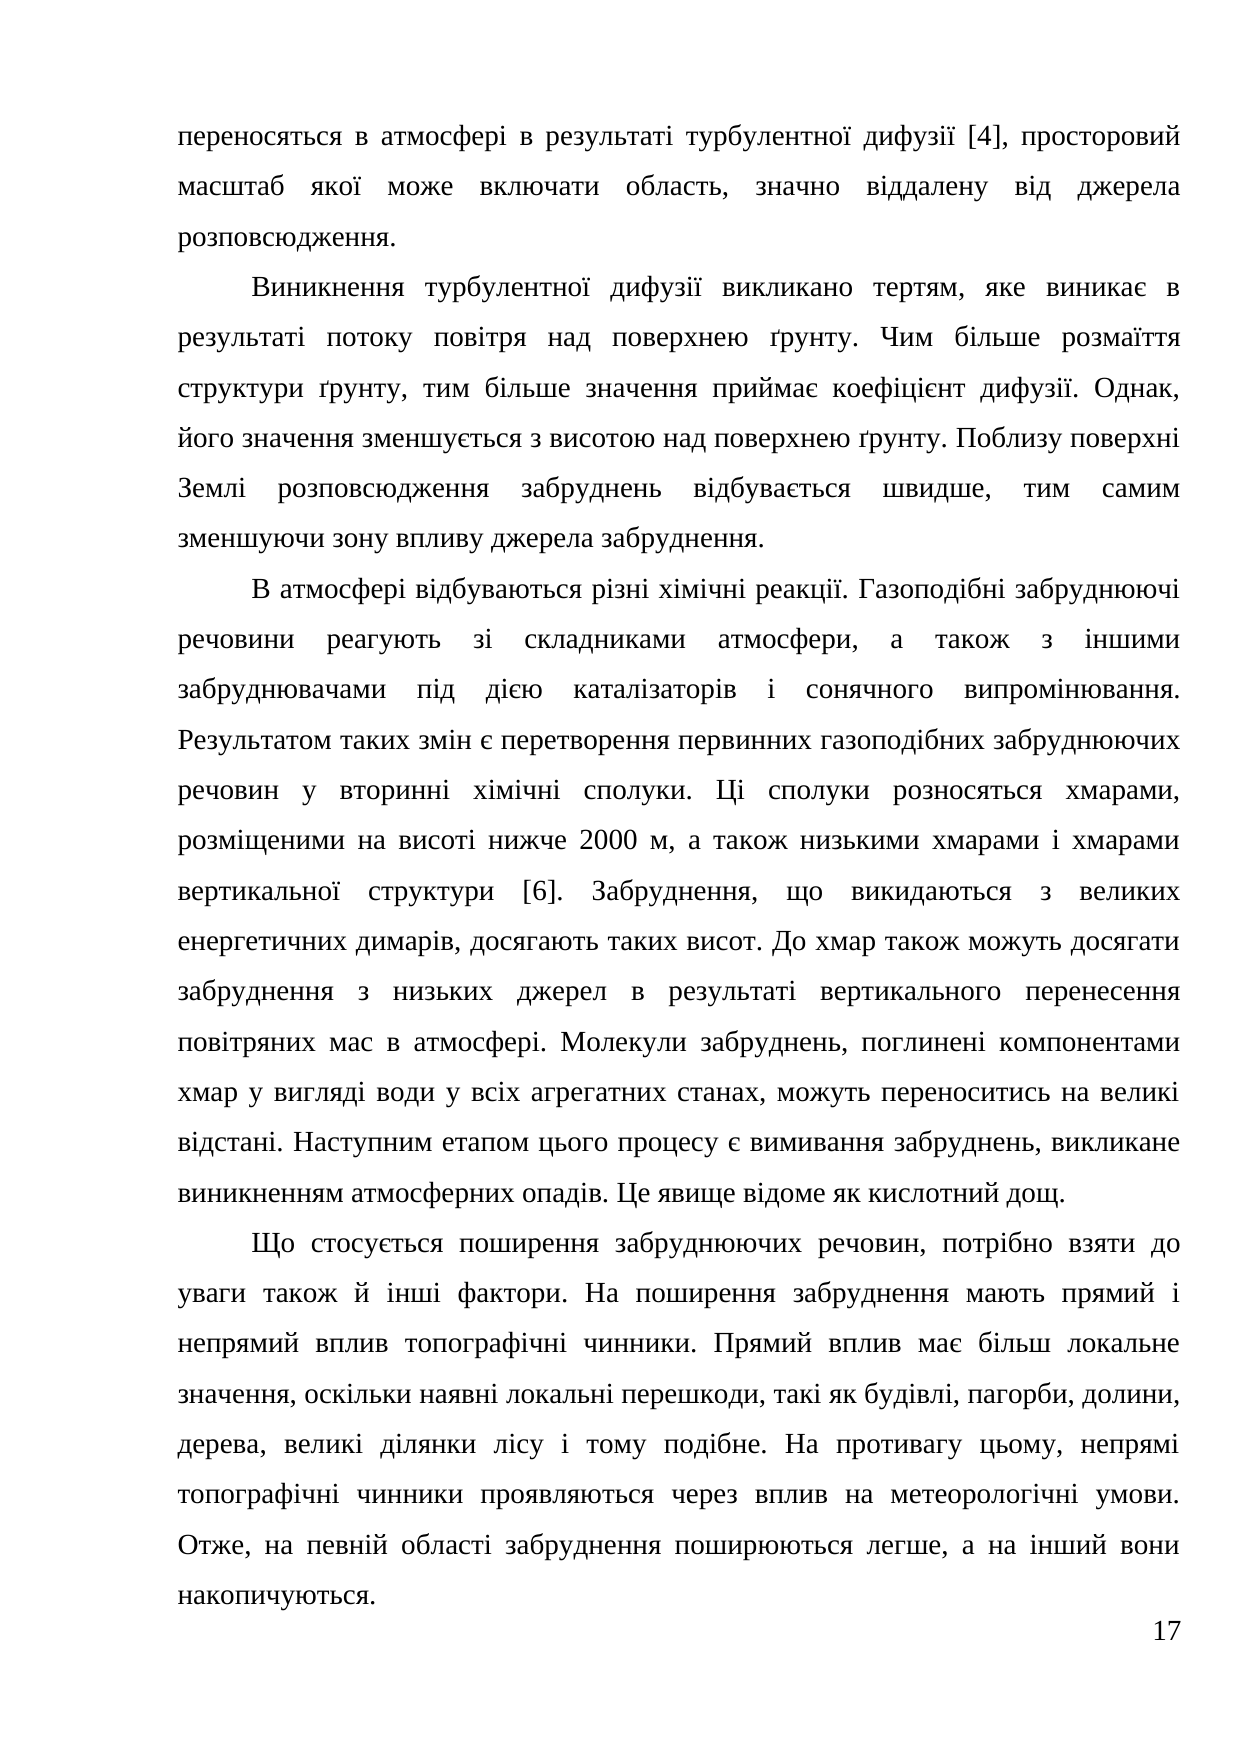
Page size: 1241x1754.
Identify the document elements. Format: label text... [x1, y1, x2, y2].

list Виникнення турбулентної дифузії викликано тертям, яке виникає в результаті потоку повітря над поверхнею ґрунту. Чим більше розмаїття структури ґрунту, тим більше значення приймає коефіцієнт дифузії. Однак, його значення зменшується з висотою над поверхнею ґрунту. Поблизу поверхні Землі розповсюдження забруднень відбувається швидше, тим самим зменшуючи зону впливу джерела забруднення. [177, 269, 1181, 554]
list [177, 118, 1181, 252]
list Що стосується поширення забруднюючих речовин, потрібно взяти до уваги також й інші фактори. На поширення забруднення мають прямий і непрямий вплив топографічні чинники. Прямий вплив має більш локальне значення, оскільки наявні локальні перешкоди, такі як будівлі, пагорби, долини, дерева, великі ділянки лісу і тому подібне. На противагу цьому, непрямі топографічні чинники проявляються через вплив на метеорологічні умови. Отже, на певній області забруднення поширюються легше, а на інший вони накопичуються. [177, 1225, 1181, 1611]
list В атмосфері відбуваються різні хімічні реакції. Газоподібні забруднюючі речовини реагують зі складниками атмосфери, а також з іншими забруднювачами під дією каталізаторів і сонячного випромінювання. Результатом таких змін є перетворення первинних газоподібних забруднюючих речовин у вторинні хімічні сполуки. Ці сполуки розносяться хмарами, розміщеними на висоті нижче 2000 м, а також низькими хмарами і хмарами вертикальної структури [6]. Забруднення, що викидаються з великих енергетичних димарів, досягають таких висот. До хмар також можуть досягати забруднення з низьких джерел в результаті вертикального перенесення повітряних мас в атмосфері. Молекули забруднень, поглинені компонентами хмар у вигляді води у всіх агрегатних станах, можуть переноситись на великі відстані. Наступним етапом цього процесу є вимивання забруднень, викликане виникненням атмосферних опадів. Це явище відоме як кислотний дощ. [177, 571, 1181, 1208]
